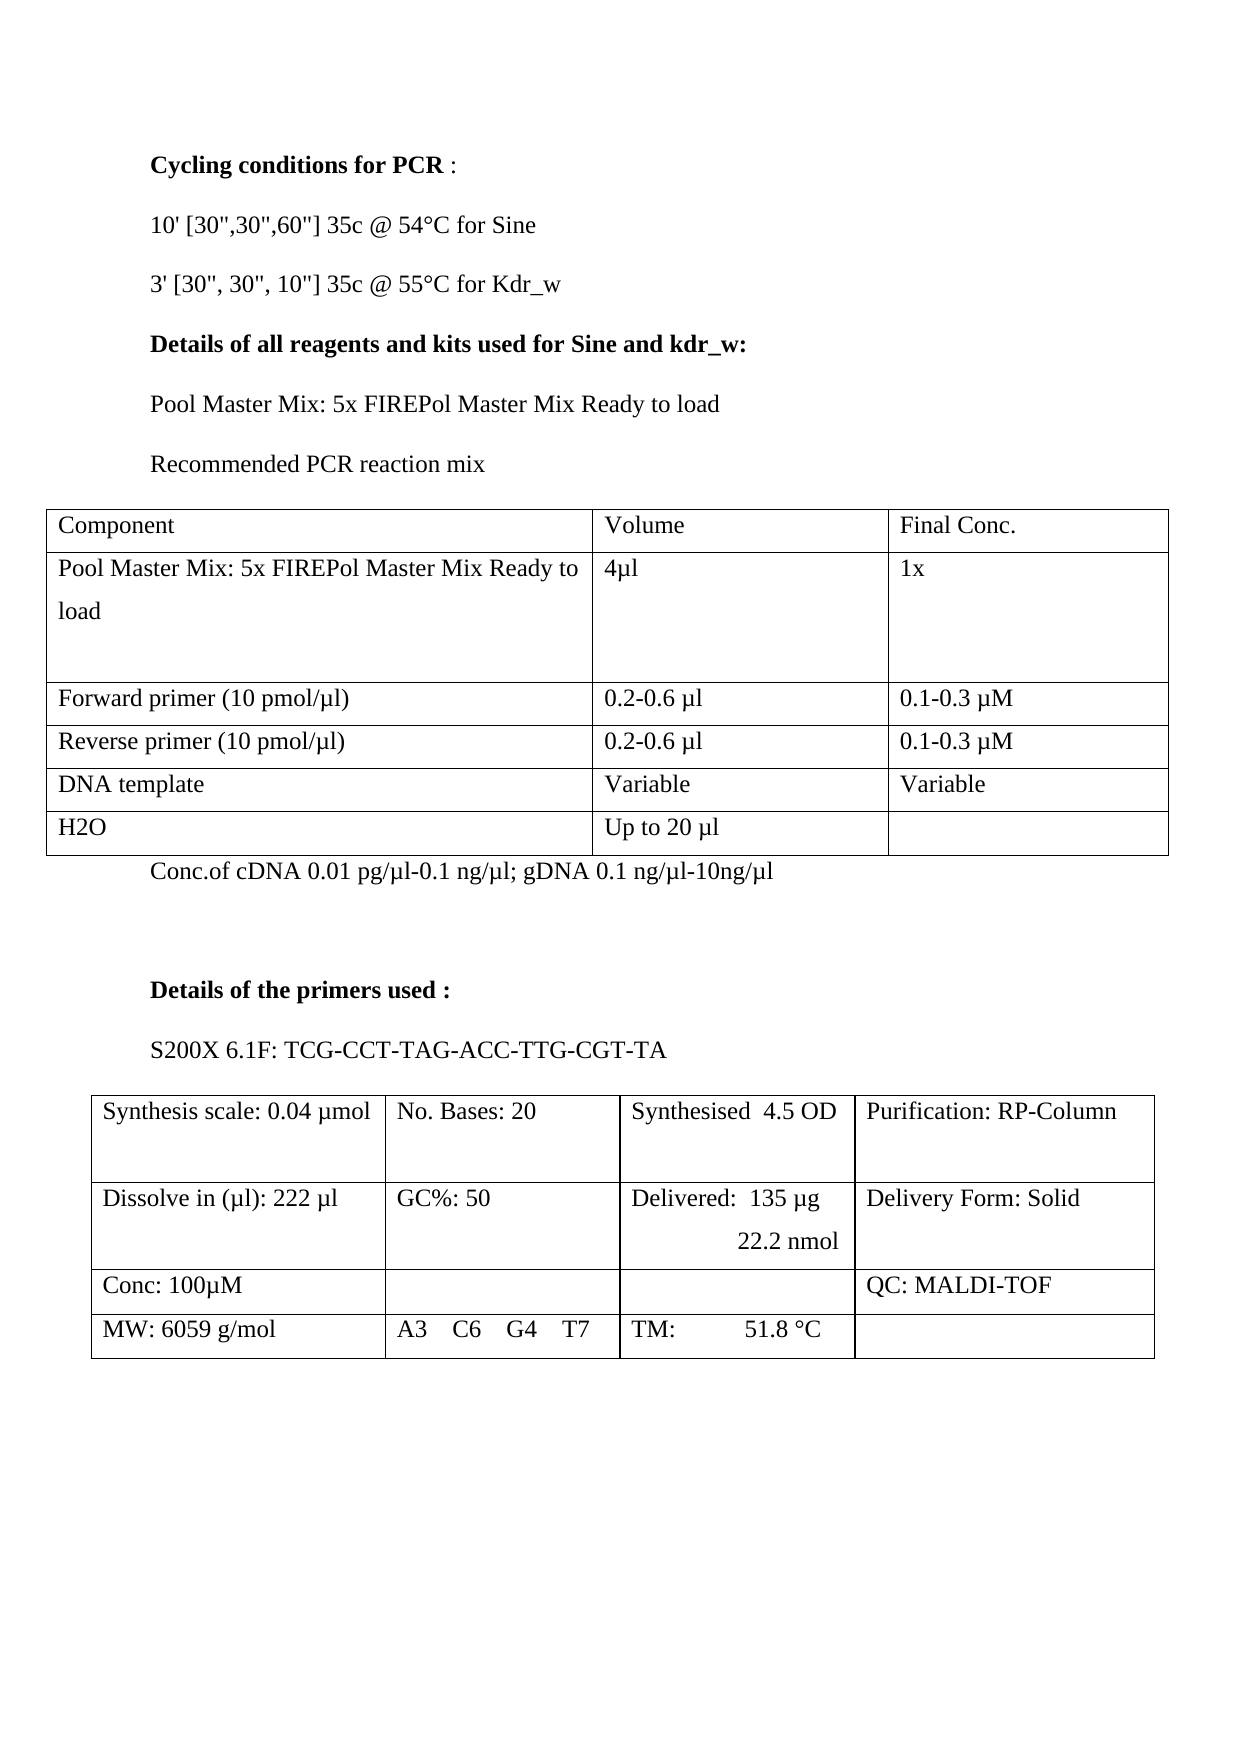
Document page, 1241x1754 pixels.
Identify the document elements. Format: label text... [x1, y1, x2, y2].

table_cell Delivery Form: Solid [856, 1183, 1154, 1269]
table_cell MW: 6059 g/mol [92, 1315, 385, 1357]
table_header Final Conc. [889, 510, 1168, 552]
text Recommended PCR reaction mix [150, 449, 1090, 478]
text 3' [30", 30", 10"] 35c @ 55°C for Kdr_w [150, 269, 1090, 298]
table_cell Pool Master Mix: 5x FIREPol Master Mix Ready to load [47, 553, 592, 682]
text S200X 6.1F: TCG-CCT-TAG-ACC-TTG-CGT-TA [150, 1035, 1090, 1064]
text Details of all reagents and kits used for Sine and kdr_w: [150, 329, 1090, 358]
text Pool Master Mix: 5x FIREPol Master Mix Ready to load [150, 389, 1090, 418]
table_header Purification: RP-Column [856, 1096, 1154, 1182]
table_header Synthesis scale: 0.04 µmol [92, 1096, 385, 1182]
table_cell 0.2-0.6 µl [593, 726, 888, 768]
text 10' [30",30",60"] 35c @ 54°C for Sine [150, 210, 1090, 238]
table_cell GC%: 50 [386, 1183, 619, 1269]
table_cell QC: MALDI-TOF [856, 1270, 1154, 1313]
text Details of the primers used : [150, 975, 1090, 1004]
table_cell A3 C6 G4 T7 [386, 1315, 619, 1357]
table_cell [621, 1270, 854, 1313]
table_cell H2O [47, 812, 592, 855]
table_cell Variable [889, 769, 1168, 811]
table_cell 0.2-0.6 µl [593, 683, 888, 725]
table_cell 0.1-0.3 µM [889, 726, 1168, 768]
table_cell Delivered: 135 µg 22.2 nmol [621, 1183, 854, 1269]
text Conc.of cDNA 0.01 pg/µl-0.1 ng/µl; gDNA 0.1 ng/µl-10ng/µl [150, 856, 1090, 884]
table_cell Variable [593, 769, 888, 811]
table_cell TM: 51.8 °C [621, 1315, 854, 1357]
table_cell Dissolve in (µl): 222 µl [92, 1183, 385, 1269]
table_cell [856, 1315, 1154, 1357]
table_header Component [47, 510, 592, 552]
table_header Volume [593, 510, 888, 552]
table_cell Up to 20 µl [593, 812, 888, 855]
table_header Synthesised 4.5 OD [621, 1096, 854, 1182]
table_header No. Bases: 20 [386, 1096, 619, 1182]
table_cell 0.1-0.3 µM [889, 683, 1168, 725]
text Cycling conditions for PCR : [150, 150, 1090, 179]
table_cell [386, 1270, 619, 1313]
table_cell Forward primer (10 pmol/µl) [47, 683, 592, 725]
table_cell Conc: 100µM [92, 1270, 385, 1313]
table_cell DNA template [47, 769, 592, 811]
table_cell [889, 812, 1168, 855]
table_cell 1x [889, 553, 1168, 682]
table_cell 4µl [593, 553, 888, 682]
table_cell Reverse primer (10 pmol/µl) [47, 726, 592, 768]
